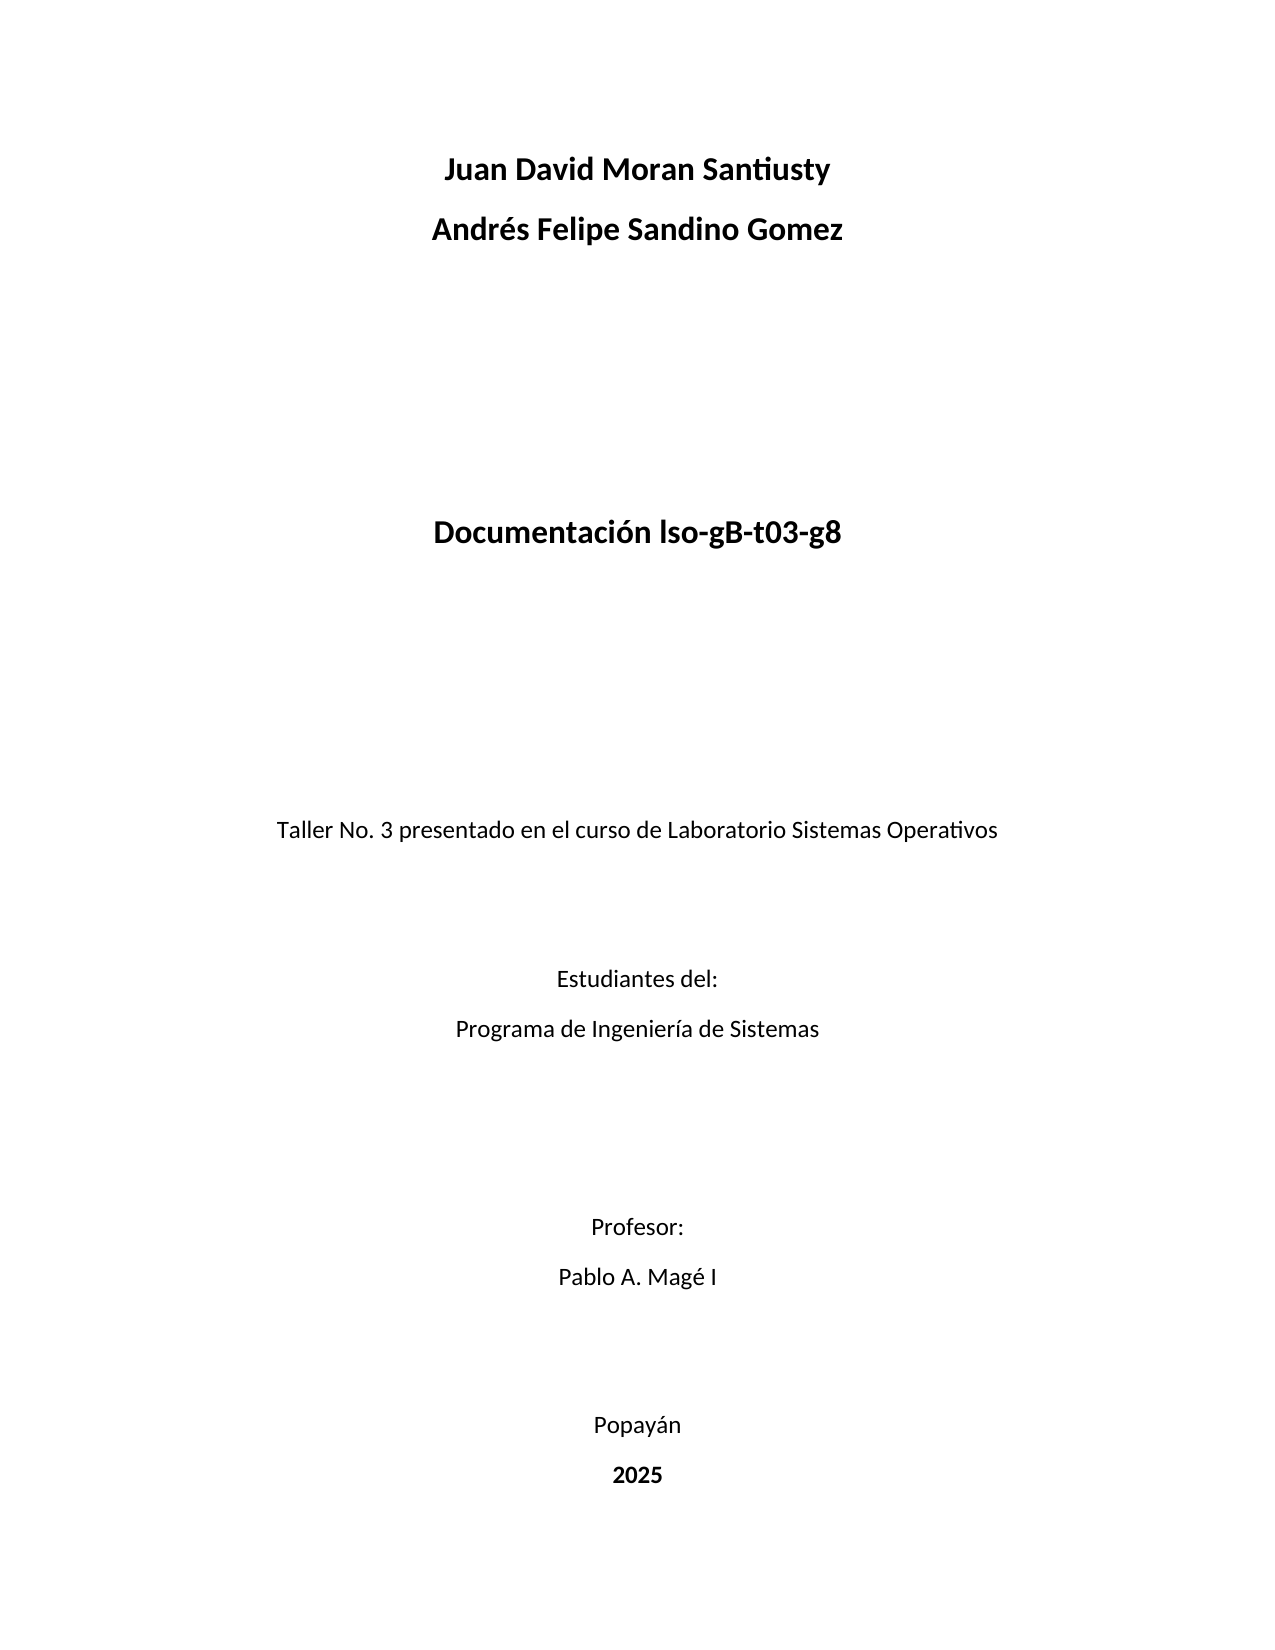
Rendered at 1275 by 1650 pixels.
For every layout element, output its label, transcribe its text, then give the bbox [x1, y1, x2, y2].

text Estudiantes del: [177, 963, 1098, 994]
text Andrés Felipe Sandino Gomez [177, 208, 1098, 249]
text Programa de Ingeniería de Sistemas [177, 1013, 1098, 1043]
text Profesor: [177, 1211, 1098, 1242]
text 2025 [177, 1459, 1098, 1489]
text Documentación lso-gB-t03-g8 [177, 511, 1098, 552]
text Juan David Moran Santiusty [177, 148, 1098, 188]
text Taller No. 3 presentado en el curso de Laboratorio Sistemas Operativos [177, 814, 1098, 845]
text Pablo A. Magé I [177, 1261, 1098, 1291]
text Popayán [177, 1409, 1098, 1440]
